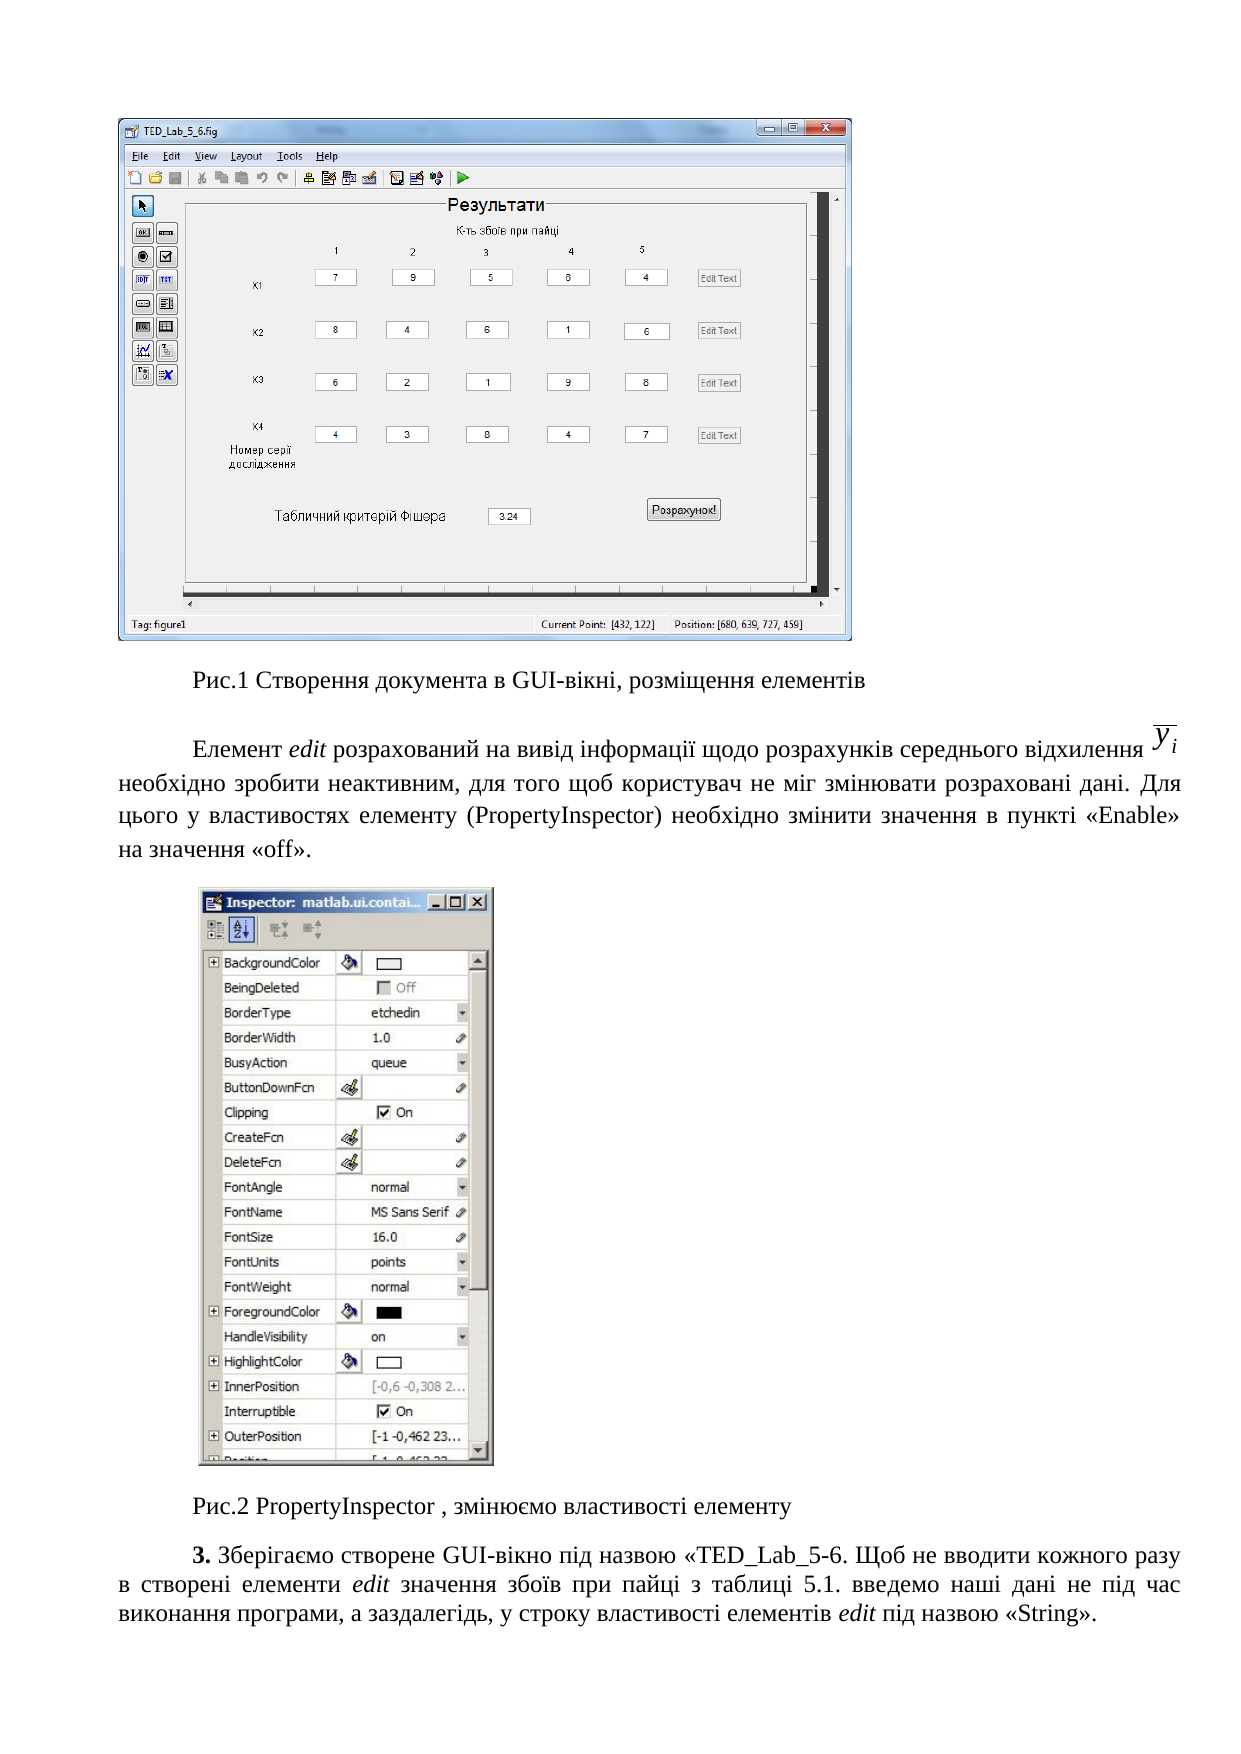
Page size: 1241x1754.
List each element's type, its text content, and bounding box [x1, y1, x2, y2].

text 3. Зберігаємо створене GUI-вікно під назвою «TED_Lab_5-6. Щоб не вводити кожного разу в створені елементи edit значення збоїв при пайці з таблиці 5.1. введемо наші дані не під час виконання програми, а заздалегідь, у строку властивості елементів edit під назвою «String». [118, 1540, 1181, 1627]
text Рис.2 PropertyInspector , змінюємо властивості елементу [118, 1491, 1181, 1519]
picture [118, 118, 852, 641]
text Рис.1 Створення документа в GUI-вікні, розміщення елементів [118, 665, 1181, 694]
picture [198, 887, 494, 1466]
text Елемент edit розрахований на вивід інформації щодо розрахунків середнього відхилення необхідно зробити неактивним, для того щоб користувач не міг змінювати розраховані дані. Для цього у властивостях елементу (PropertyInspector) необхідно змінити значення в пункті «Enable» на значення «off». [118, 715, 1181, 862]
